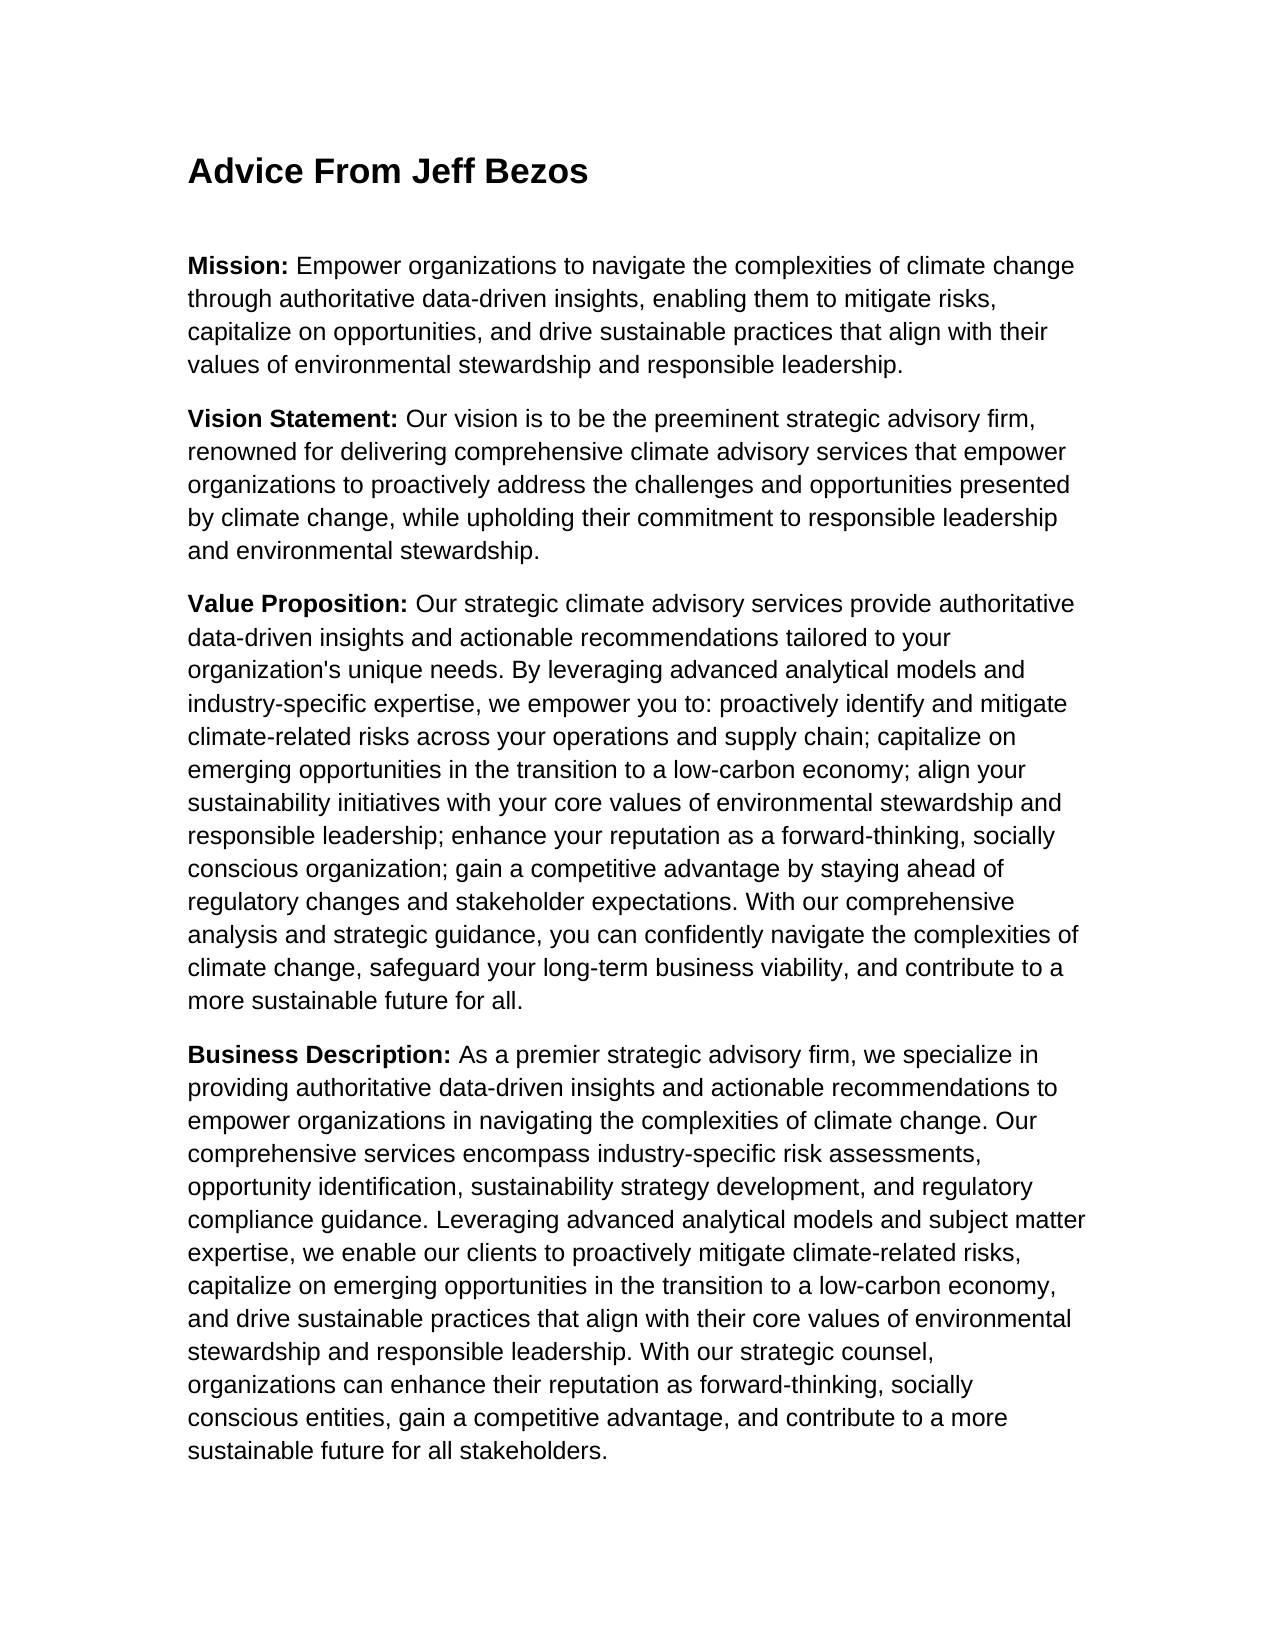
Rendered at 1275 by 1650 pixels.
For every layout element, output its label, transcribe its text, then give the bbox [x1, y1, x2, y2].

text Vision Statement: Our vision is to be the preeminent strategic advisory firm, renowned for delivering comprehensive climate advisory services that empower organizations to proactively address the challenges and opportunities presented by climate change, while upholding their commitment to responsible leadership and environmental stewardship. [187, 403, 1087, 564]
text Business Description: As a premier strategic advisory firm, we specialize in providing authoritative data-driven insights and actionable recommendations to empower organizations in navigating the complexities of climate change. Our comprehensive services encompass industry-specific risk assessments, opportunity identification, sustainability strategy development, and regulatory compliance guidance. Leveraging advanced analytical models and subject matter expertise, we enable our clients to proactively mitigate climate-related risks, capitalize on emerging opportunities in the transition to a low-carbon economy, and drive sustainable practices that align with their core values of environmental stewardship and responsible leadership. With our strategic counsel, organizations can enhance their reputation as forward-thinking, socially conscious entities, gain a competitive advantage, and contribute to a more sustainable future for all stakeholders. [187, 1039, 1087, 1464]
subtitle Advice From Jeff Bezos [187, 150, 1087, 191]
text Mission: Empower organizations to navigate the complexities of climate change through authoritative data-driven insights, enabling them to mitigate risks, capitalize on opportunities, and drive sustainable practices that align with their values of environmental stewardship and responsible leadership. [187, 251, 1087, 378]
text Value Proposition: Our strategic climate advisory services provide authoritative data-driven insights and actionable recommendations tailored to your organization's unique needs. By leveraging advanced analytical models and industry-specific expertise, we empower you to: proactively identify and mitigate climate-related risks across your operations and supply chain; capitalize on emerging opportunities in the transition to a low-carbon economy; align your sustainability initiatives with your core values of environmental stewardship and responsible leadership; enhance your reputation as a forward-thinking, socially conscious organization; gain a competitive advantage by staying ahead of regulatory changes and stakeholder expectations. With our comprehensive analysis and strategic guidance, you can confidently navigate the complexities of climate change, safeguard your long-term business viability, and contribute to a more sustainable future for all. [187, 589, 1087, 1014]
